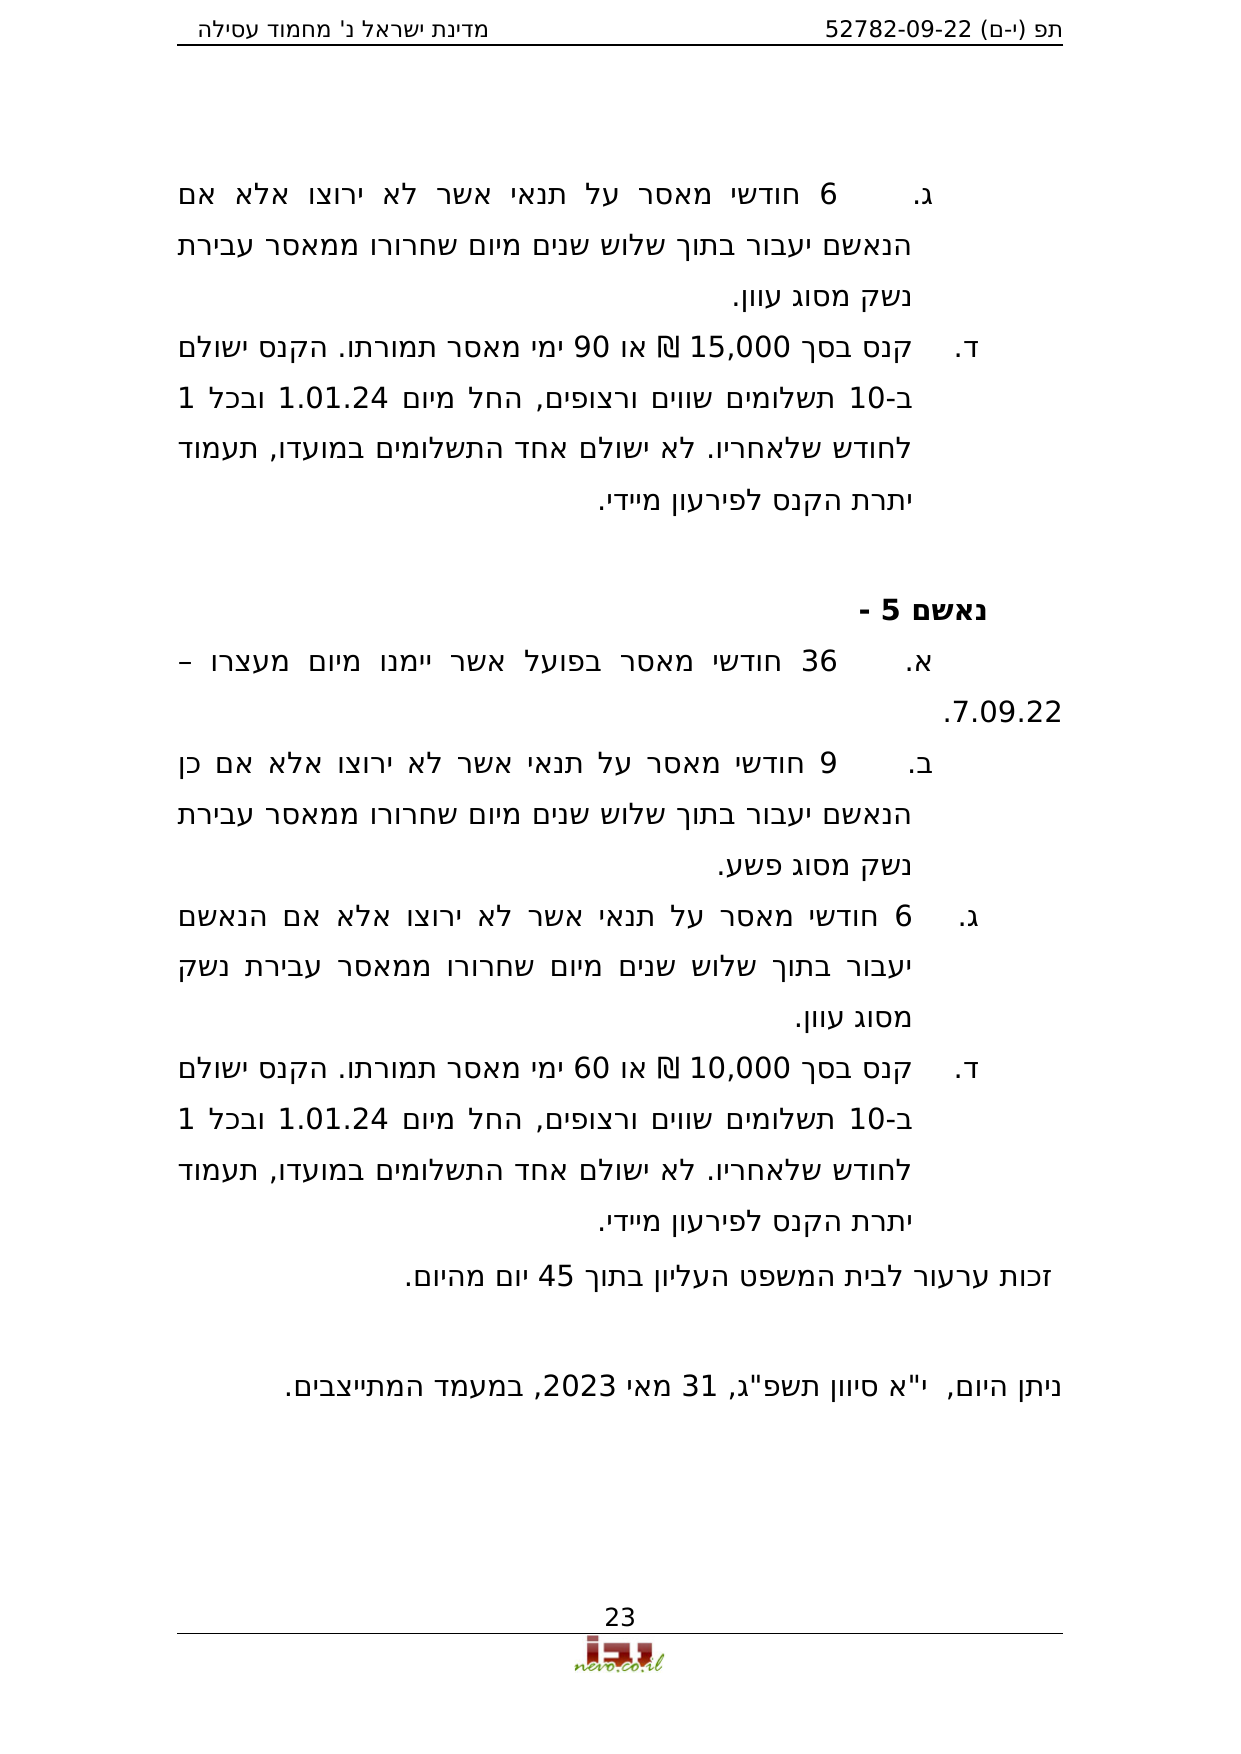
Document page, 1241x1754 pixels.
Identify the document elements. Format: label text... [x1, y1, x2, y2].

picture [574, 1635, 666, 1673]
text ג. 6 חודשי מאסר על תנאי אשר לא ירוצו אלא אם הנאשם יעבור בתוך שלוש שנים מיום שחרורו ממאסר עבירת נשק מסוג עוון. [177, 177, 1063, 313]
text נאשם 5 - [177, 593, 1063, 627]
text ב. 9 חודשי מאסר על תנאי אשר לא ירוצו אלא אם כן הנאשם יעבור בתוך שלוש שנים מיום שחרורו ממאסר עבירת נשק מסוג פשע. [177, 746, 1063, 882]
text ניתן היום, י"א סיוון תשפ"ג, 31 מאי 2023, במעמד המתייצבים. [177, 1369, 1063, 1434]
text ג. 6 חודשי מאסר על תנאי אשר לא ירוצו אלא אם הנאשם יעבור בתוך שלוש שנים מיום שחרורו ממאסר עבירת נשק מסוג עוון. [177, 899, 988, 1035]
text ד. קנס בסך 10,000 ₪ או 60 ימי מאסר תמורתו. הקנס ישולם ב-10 תשלומים שווים ורצופים, החל מיום 1.01.24 ובכל 1 לחודש שלאחריו. לא ישולם אחד התשלומים במועדו, תעמוד יתרת הקנס לפירעון מיידי. [177, 1052, 988, 1238]
text 54678313זכות ערעור לבית המשפט העליון בתוך 45 יום מהיום. [177, 1259, 1063, 1293]
text א. 36 חודשי מאסר בפועל אשר יימנו מיום מעצרו – 7.09.22. [177, 644, 1063, 729]
text ד. קנס בסך 15,000 ₪ או 90 ימי מאסר תמורתו. הקנס ישולם ב-10 תשלומים שווים ורצופים, החל מיום 1.01.24 ובכל 1 לחודש שלאחריו. לא ישולם אחד התשלומים במועדו, תעמוד יתרת הקנס לפירעון מיידי. [177, 330, 988, 517]
